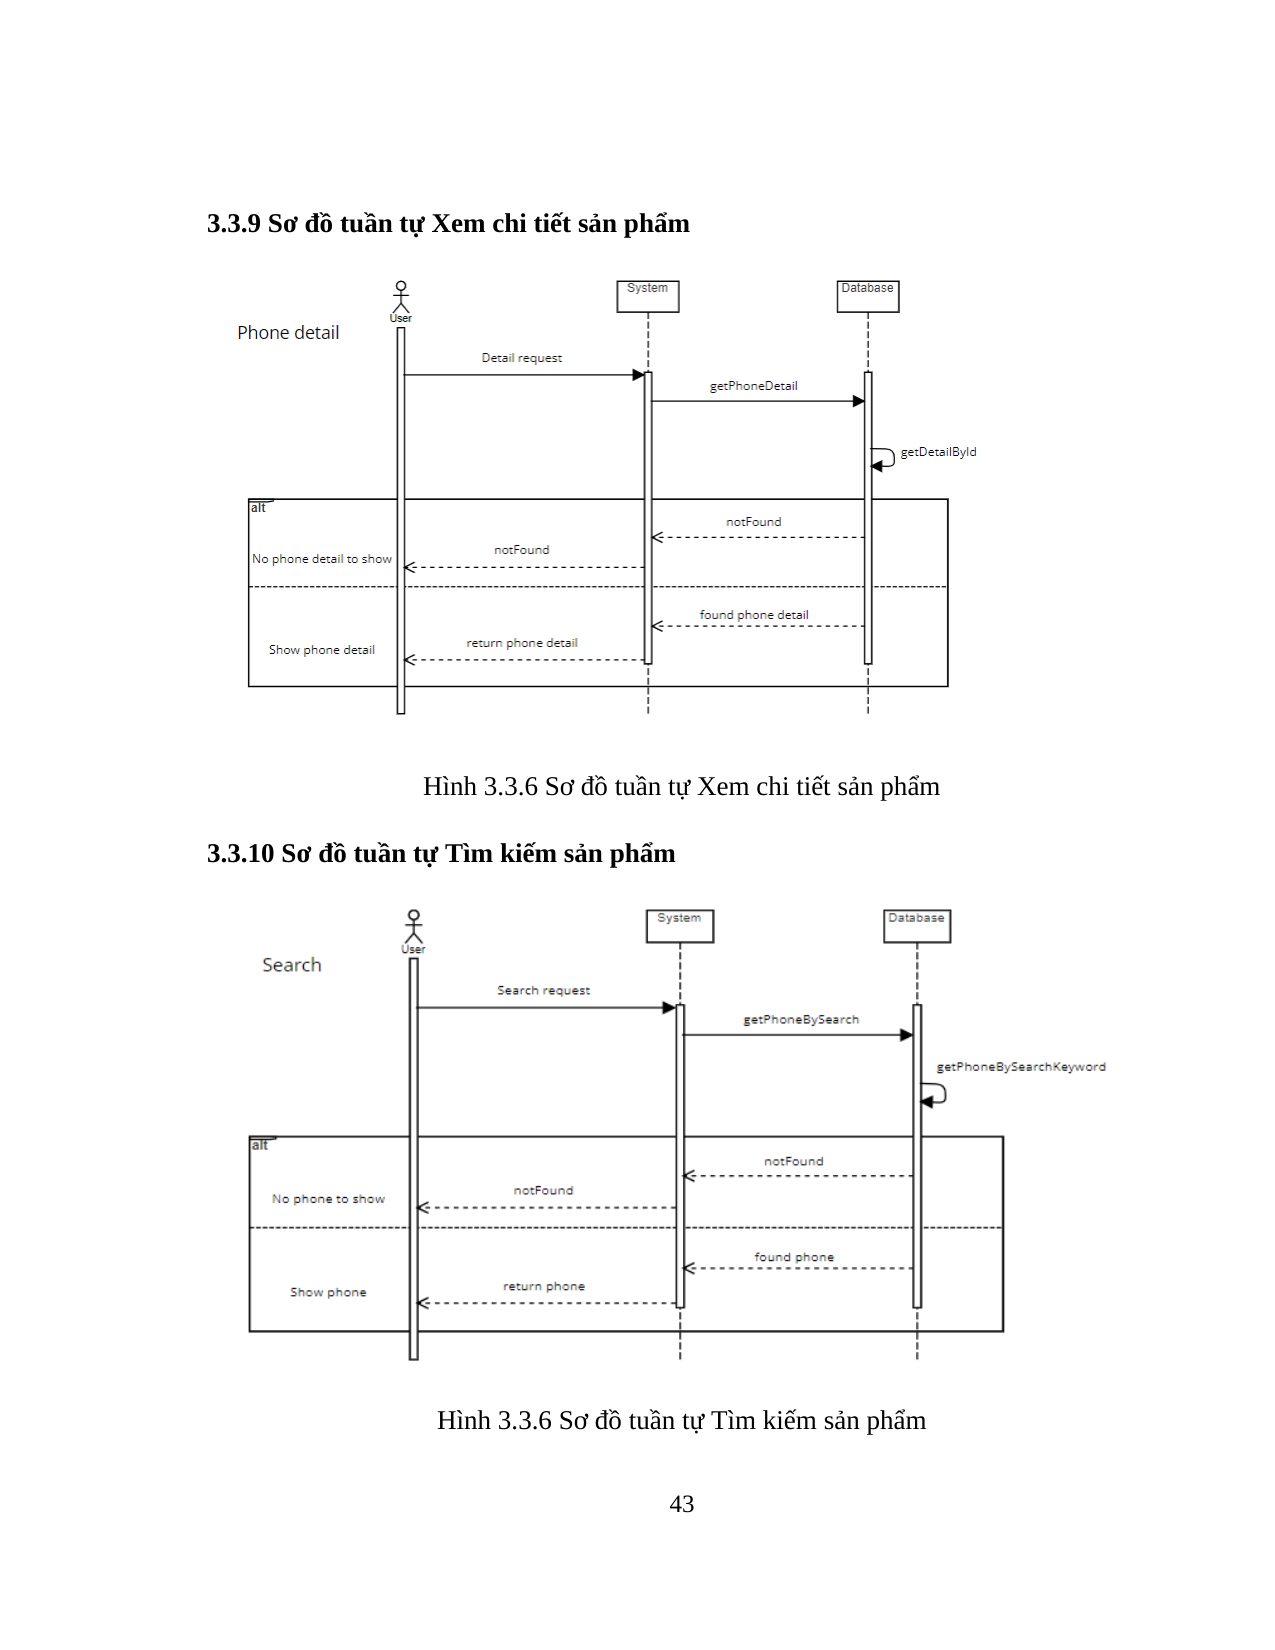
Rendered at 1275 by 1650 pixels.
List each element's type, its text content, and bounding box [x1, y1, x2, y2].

text Hình 3.3.6 Sơ đồ tuần tự Tìm kiếm sản phẩm [207, 1404, 1157, 1436]
subtitle 3.3.10 Sơ đồ tuần tự Tìm kiếm sản phẩm [207, 837, 1157, 868]
text Hình 3.3.6 Sơ đồ tuần tự Xem chi tiết sản phẩm [207, 770, 1157, 801]
picture [206, 883, 1113, 1391]
subtitle 3.3.9 Sơ đồ tuần tự Xem chi tiết sản phẩm [207, 207, 1157, 238]
picture [206, 253, 1000, 756]
